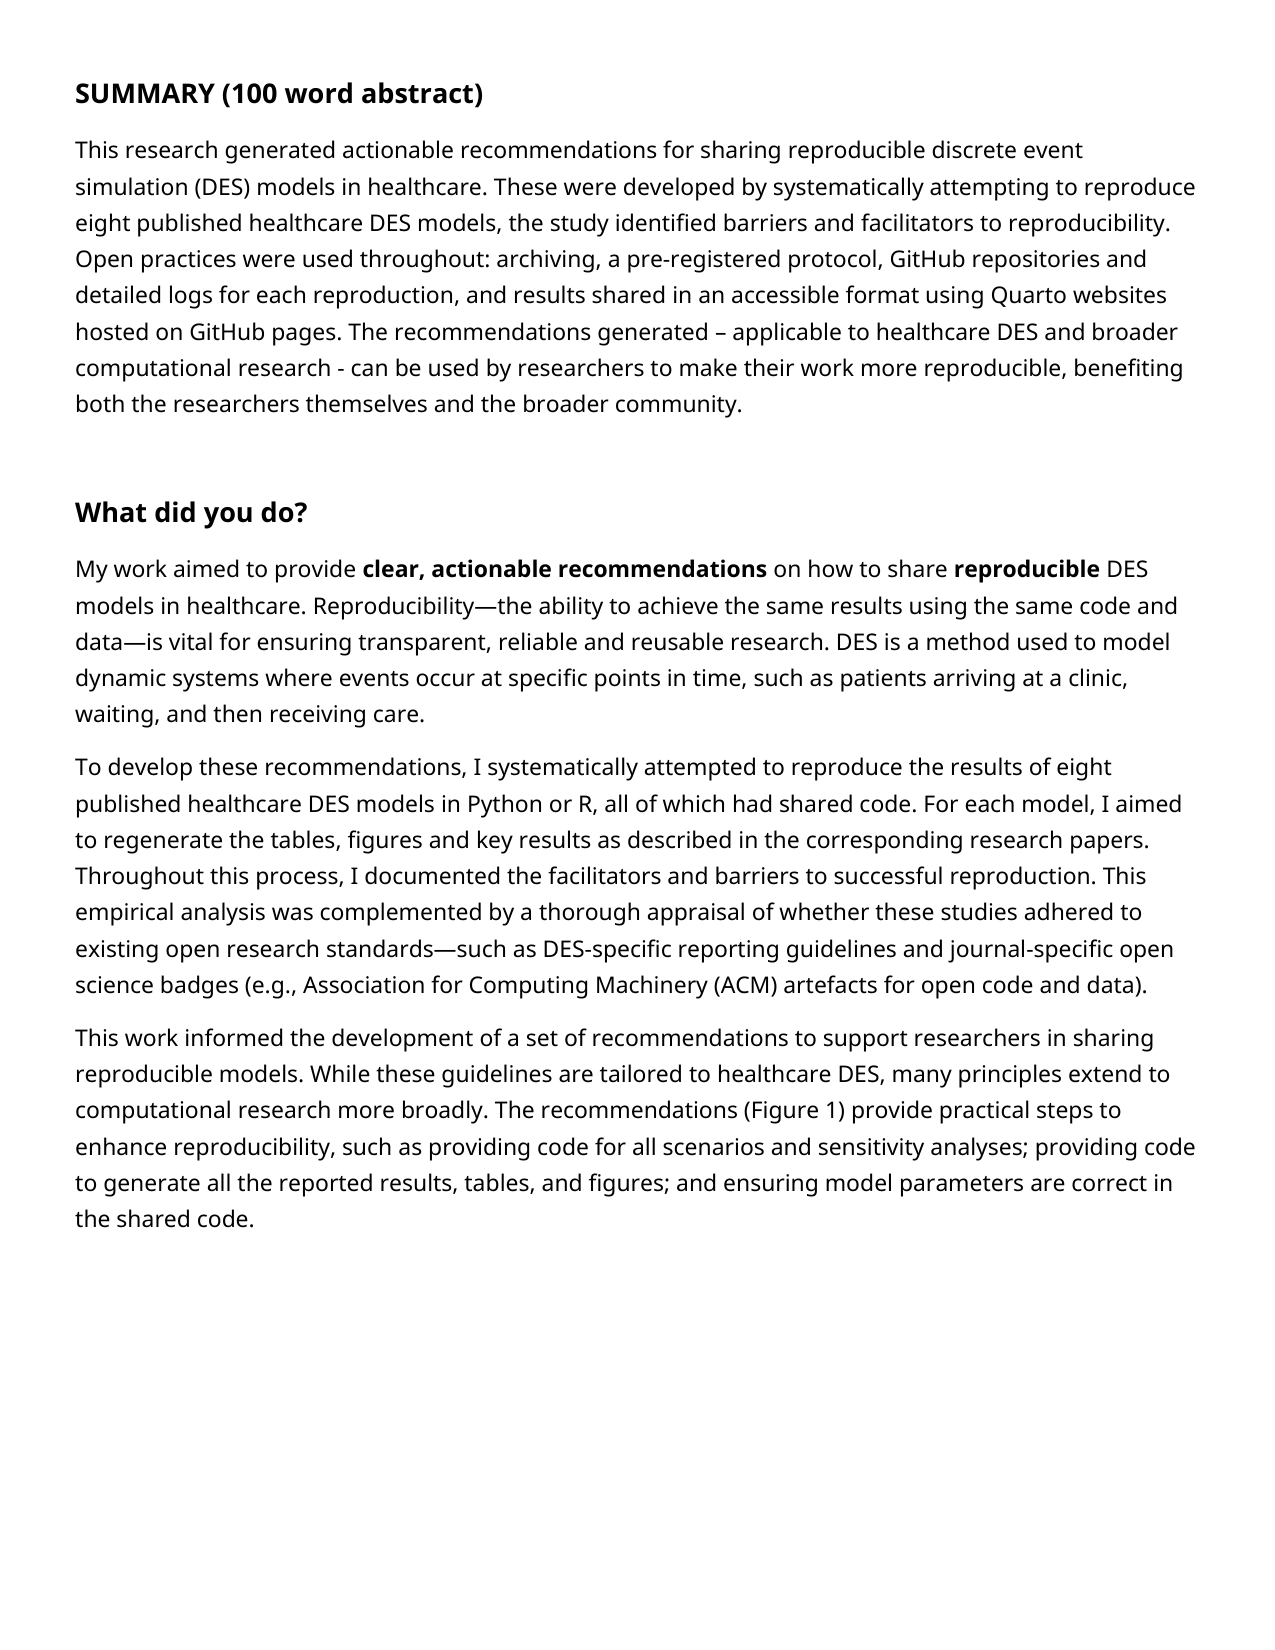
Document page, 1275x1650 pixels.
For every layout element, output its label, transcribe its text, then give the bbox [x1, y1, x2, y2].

text To develop these recommendations, I systematically attempted to reproduce the results of eight published healthcare DES models in Python or R, all of which had shared code. For each model, I aimed to regenerate the tables, figures and key results as described in the corresponding research papers. Throughout this process, I documented the facilitators and barriers to successful reproduction. This empirical analysis was complemented by a thorough appraisal of whether these studies adhered to existing open research standards—such as DES-specific reporting guidelines and journal-specific open science badges (e.g., Association for Computing Machinery (ACM) artefacts for open code and data). [75, 751, 1200, 1000]
text My work aimed to provide clear, actionable recommendations on how to share reproducible DES models in healthcare. Reproducibility—the ability to achieve the same results using the same code and data—is vital for ensuring transparent, reliable and reusable research. DES is a method used to model dynamic systems where events occur at specific points in time, such as patients arriving at a clinic, waiting, and then receiving care. [75, 553, 1200, 729]
text This research generated actionable recommendations for sharing reproducible discrete event simulation (DES) models in healthcare. These were developed by systematically attempting to reproduce eight published healthcare DES models, the study identified barriers and facilitators to reproducibility. Open practices were used throughout: archiving, a pre-registered protocol, GitHub repositories and detailed logs for each reproduction, and results shared in an accessible format using Quarto websites hosted on GitHub pages. The recommendations generated – applicable to healthcare DES and broader computational research - can be used by researchers to make their work more reproducible, benefiting both the researchers themselves and the broader community. [75, 134, 1200, 419]
text SUMMARY (100 word abstract) [75, 75, 1200, 112]
text What did you do? [75, 494, 1200, 531]
text This work informed the development of a set of recommendations to support researchers in sharing reproducible models. While these guidelines are tailored to healthcare DES, many principles extend to computational research more broadly. The recommendations (Figure 1) provide practical steps to enhance reproducibility, such as providing code for all scenarios and sensitivity analyses; providing code to generate all the reported results, tables, and figures; and ensuring model parameters are correct in the shared code. [75, 1022, 1200, 1234]
